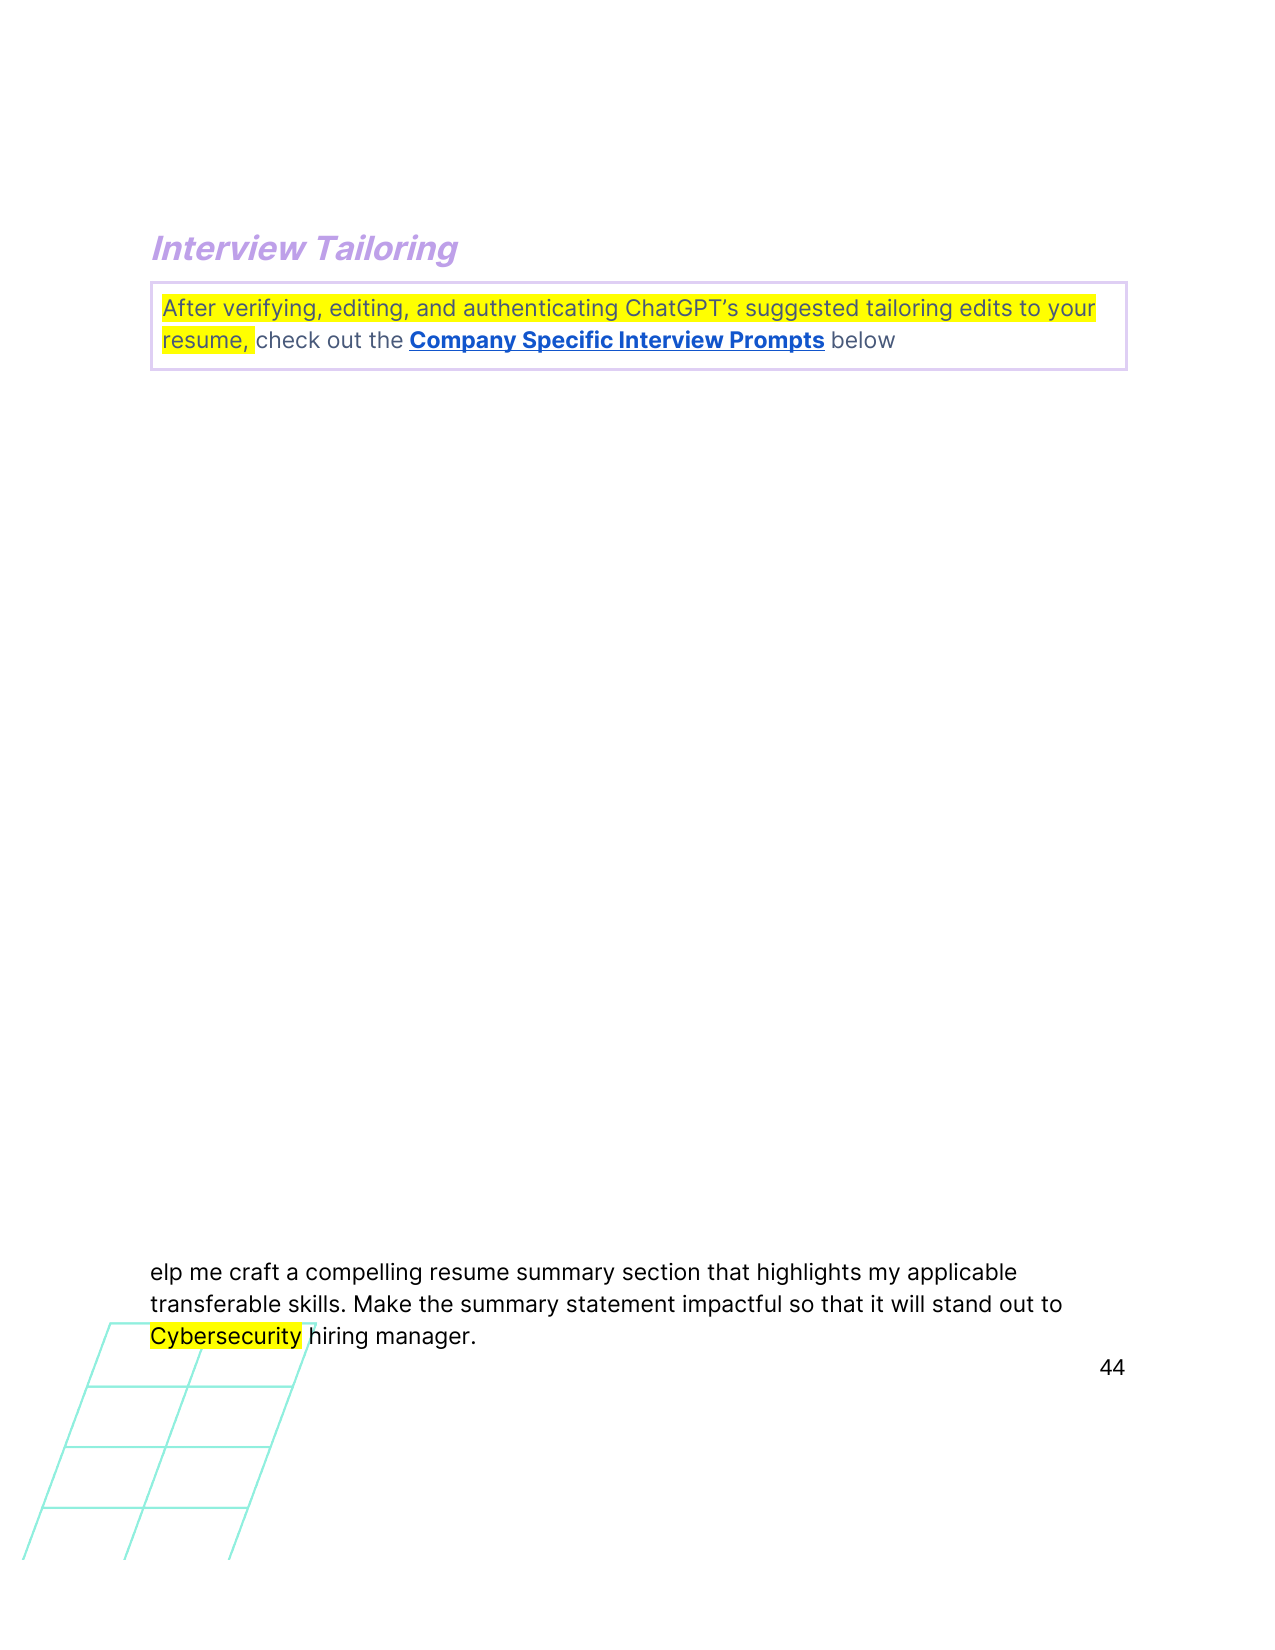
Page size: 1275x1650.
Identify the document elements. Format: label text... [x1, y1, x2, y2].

table_header After verifying, editing, and authenticating ChatGPT’s suggested tailoring edits to your resume, check out the Company Specific Interview Prompts below [153, 284, 1125, 368]
subtitle Interview Tailoring [150, 228, 1125, 268]
picture [0, 1322, 318, 1560]
